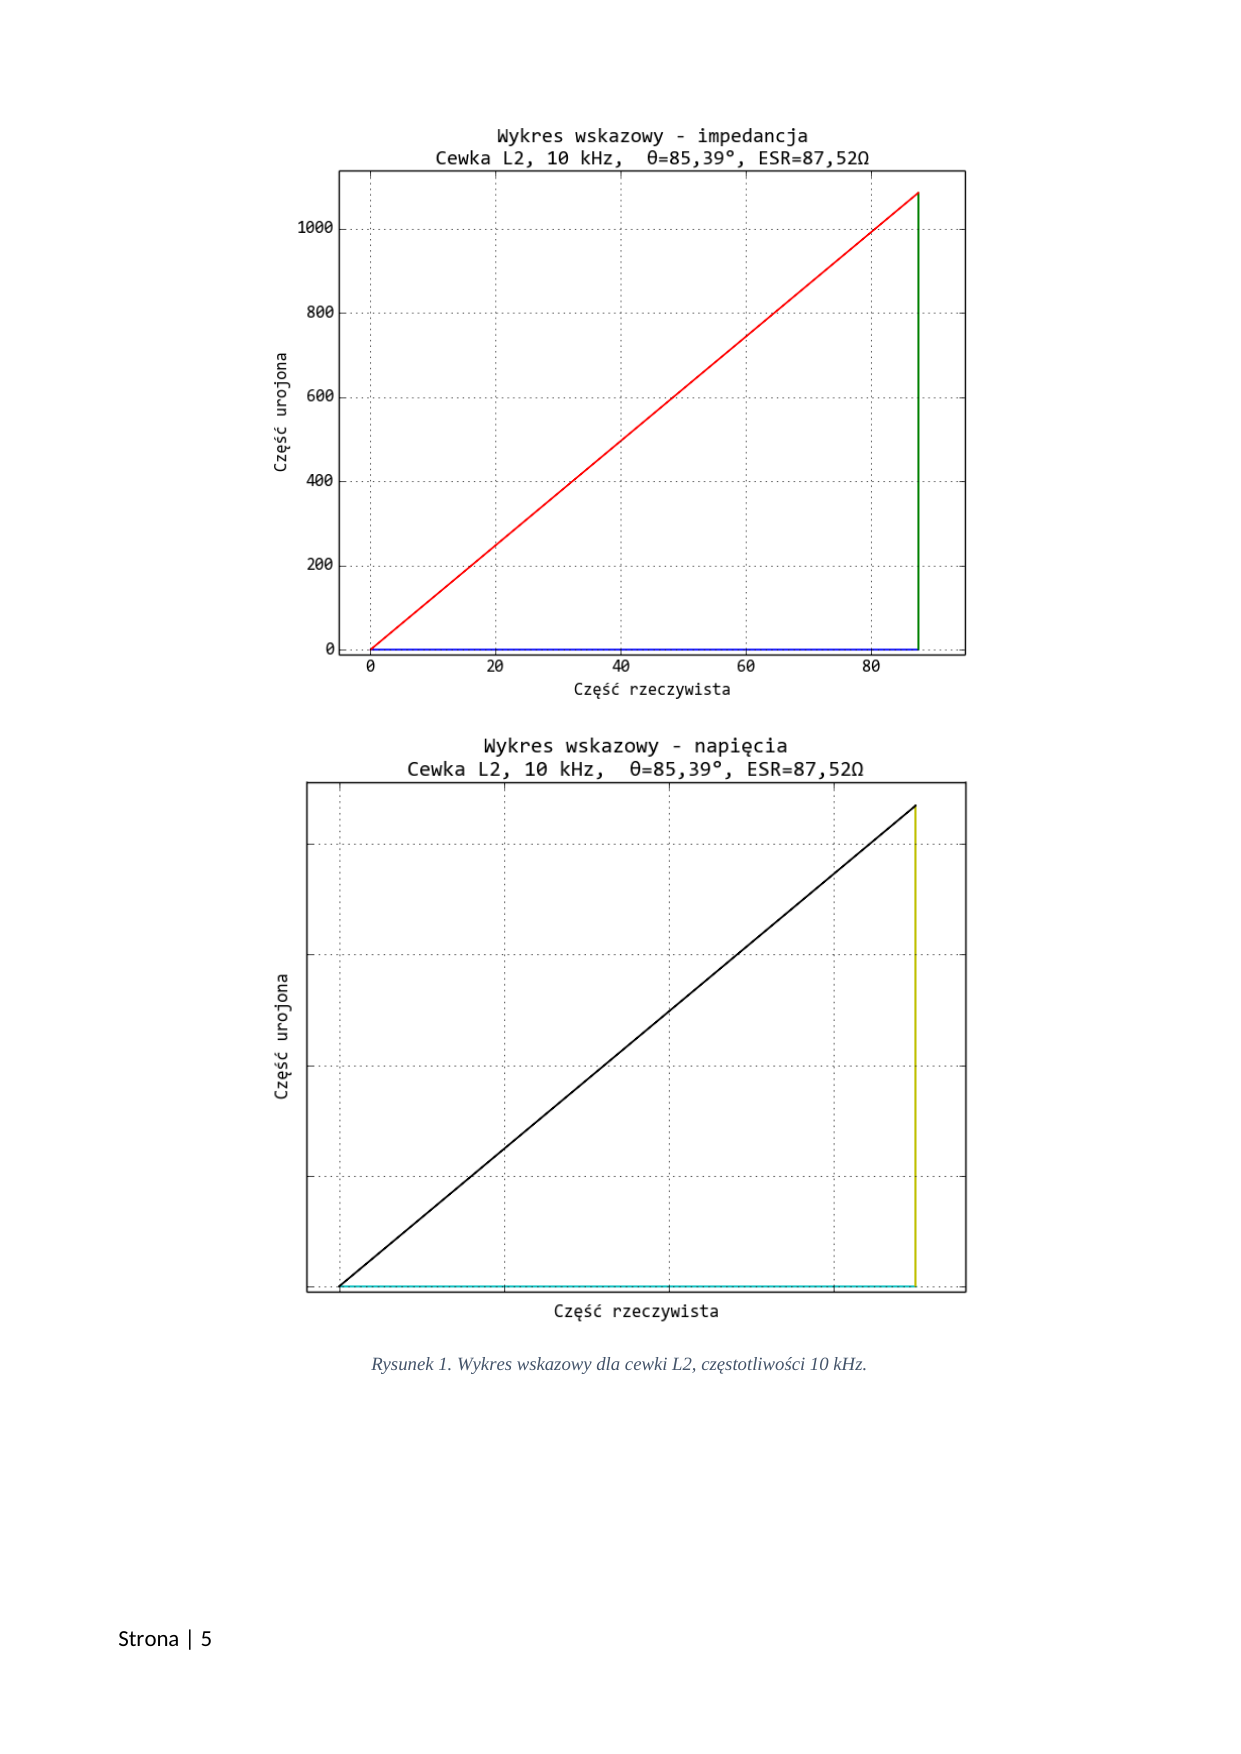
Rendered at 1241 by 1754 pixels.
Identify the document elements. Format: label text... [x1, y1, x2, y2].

picture [265, 118, 975, 709]
picture [265, 727, 975, 1332]
text Rysunek 1. Wykres wskazowy dla cewki L2, częstotliwości 10 kHz. [118, 1352, 1122, 1374]
